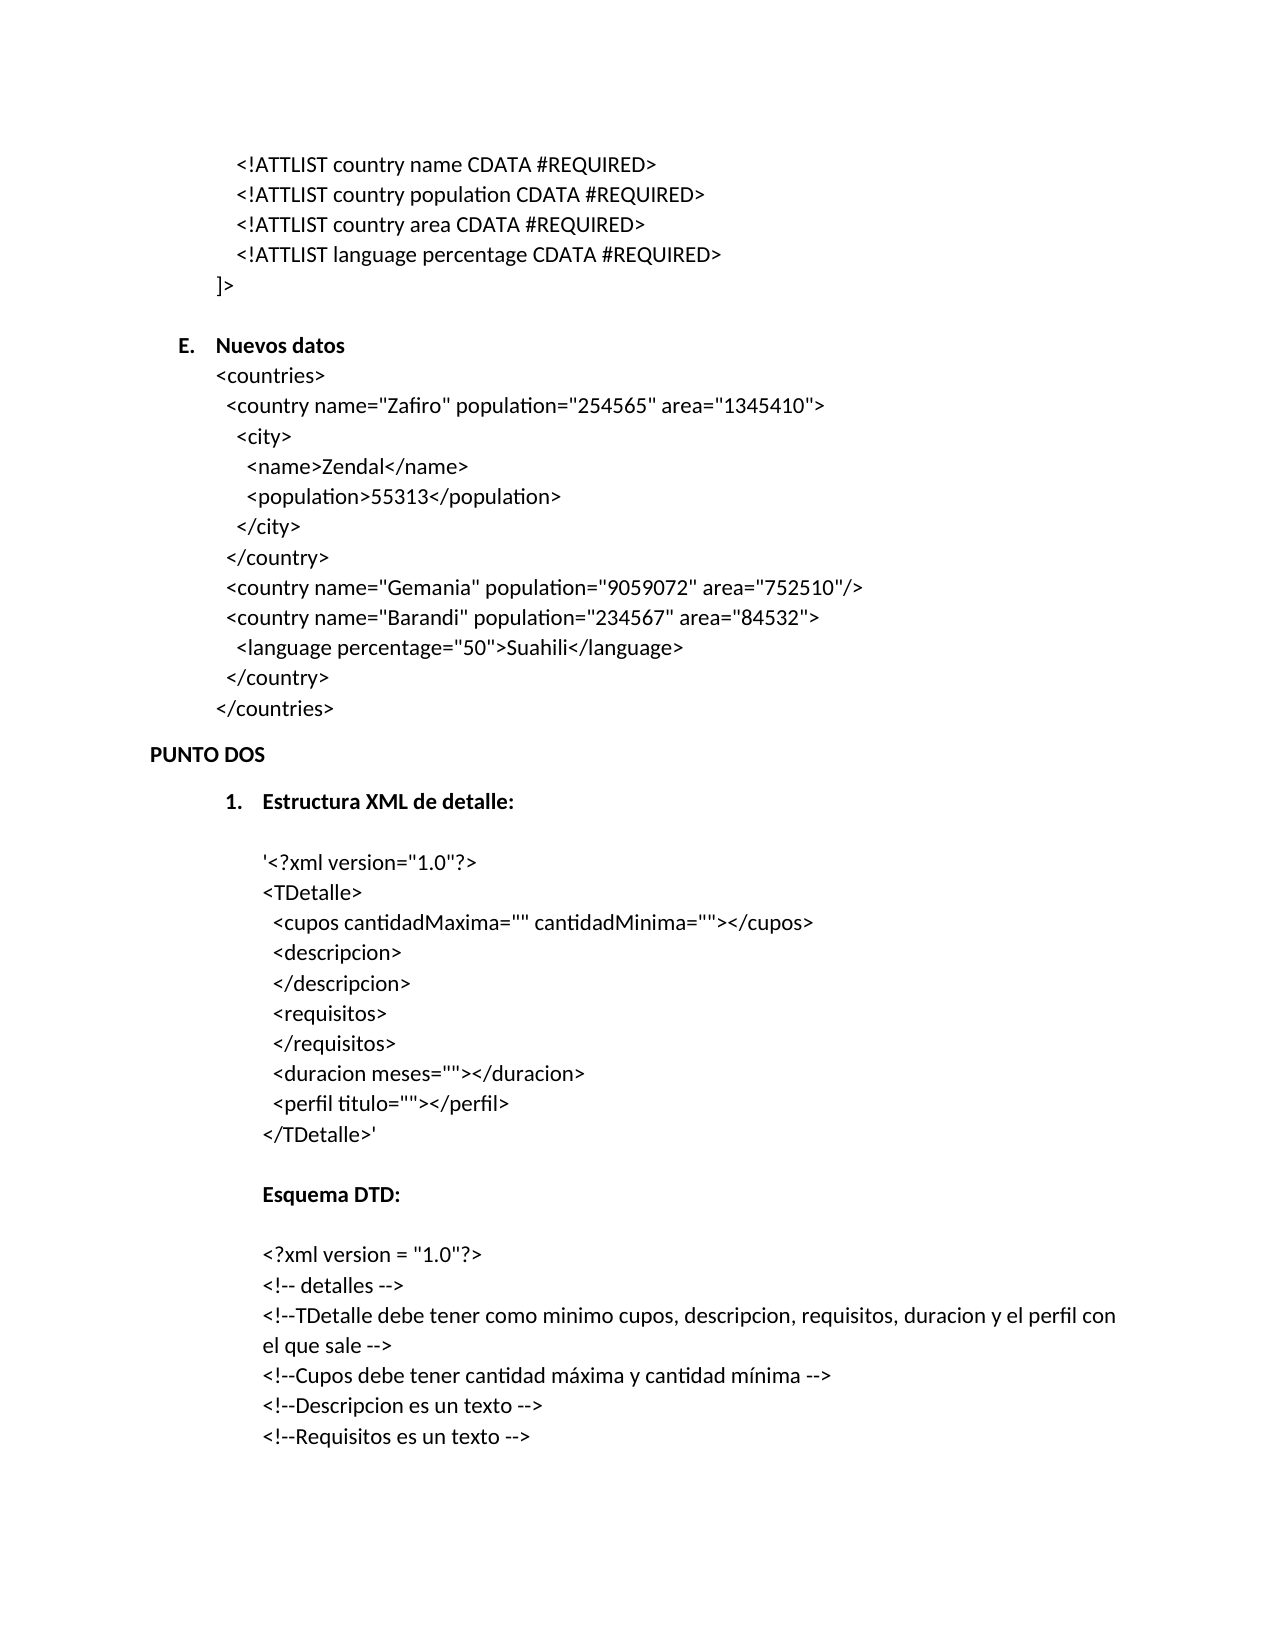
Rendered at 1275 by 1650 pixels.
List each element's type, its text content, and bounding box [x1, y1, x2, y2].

list <city> [216, 422, 1125, 450]
list <!ATTLIST language percentage CDATA #REQUIRED> [216, 241, 1125, 269]
list Esquema DTD: [262, 1180, 1125, 1208]
list </country> [216, 543, 1125, 571]
list <TDetalle> [262, 878, 1125, 906]
list Nuevos datos [178, 331, 1125, 359]
list ]> [216, 271, 1125, 299]
list <language percentage="50">Suahili</language> [216, 633, 1125, 661]
list <!-- detalles --> [262, 1271, 1125, 1299]
list <descripcion> [262, 938, 1125, 967]
list <country name="Gemania" population="9059072" area="752510"/> [216, 573, 1125, 601]
list <duracion meses=""></duracion> [262, 1059, 1125, 1087]
list <!--Requisitos es un texto --> [262, 1422, 1125, 1450]
list <population>55313</population> [216, 482, 1125, 510]
list </requisitos> [262, 1029, 1125, 1057]
list <country name="Zafiro" population="254565" area="1345410"> [216, 392, 1125, 420]
list <perfil titulo=""></perfil> [262, 1089, 1125, 1118]
list <requisitos> [262, 999, 1125, 1027]
list <!--TDetalle debe tener como minimo cupos, descripcion, requisitos, duracion y el perfil con el que sale --> [262, 1301, 1125, 1359]
list <!ATTLIST country population CDATA #REQUIRED> [216, 180, 1125, 208]
list <country name="Barandi" population="234567" area="84532"> [216, 603, 1125, 631]
list </descripcion> [262, 969, 1125, 997]
list <countries> [216, 361, 1125, 389]
list </countries> [216, 694, 1125, 722]
list Estructura XML de detalle: [225, 787, 1125, 816]
list '<?xml version="1.0"?> [262, 848, 1125, 876]
text PUNTO DOS [150, 741, 1125, 769]
list <!--Descripcion es un texto --> [262, 1392, 1125, 1420]
list <!ATTLIST country area CDATA #REQUIRED> [216, 210, 1125, 238]
list <cupos cantidadMaxima="" cantidadMinima=""></cupos> [262, 908, 1125, 936]
list </TDetalle>' [262, 1120, 1125, 1148]
list <?xml version = "1.0"?> [262, 1241, 1125, 1269]
list <!--Cupos debe tener cantidad máxima y cantidad mínima --> [262, 1361, 1125, 1389]
list </city> [216, 512, 1125, 541]
list <!ATTLIST country name CDATA #REQUIRED> [216, 150, 1125, 178]
list </country> [216, 663, 1125, 692]
list <name>Zendal</name> [216, 452, 1125, 480]
